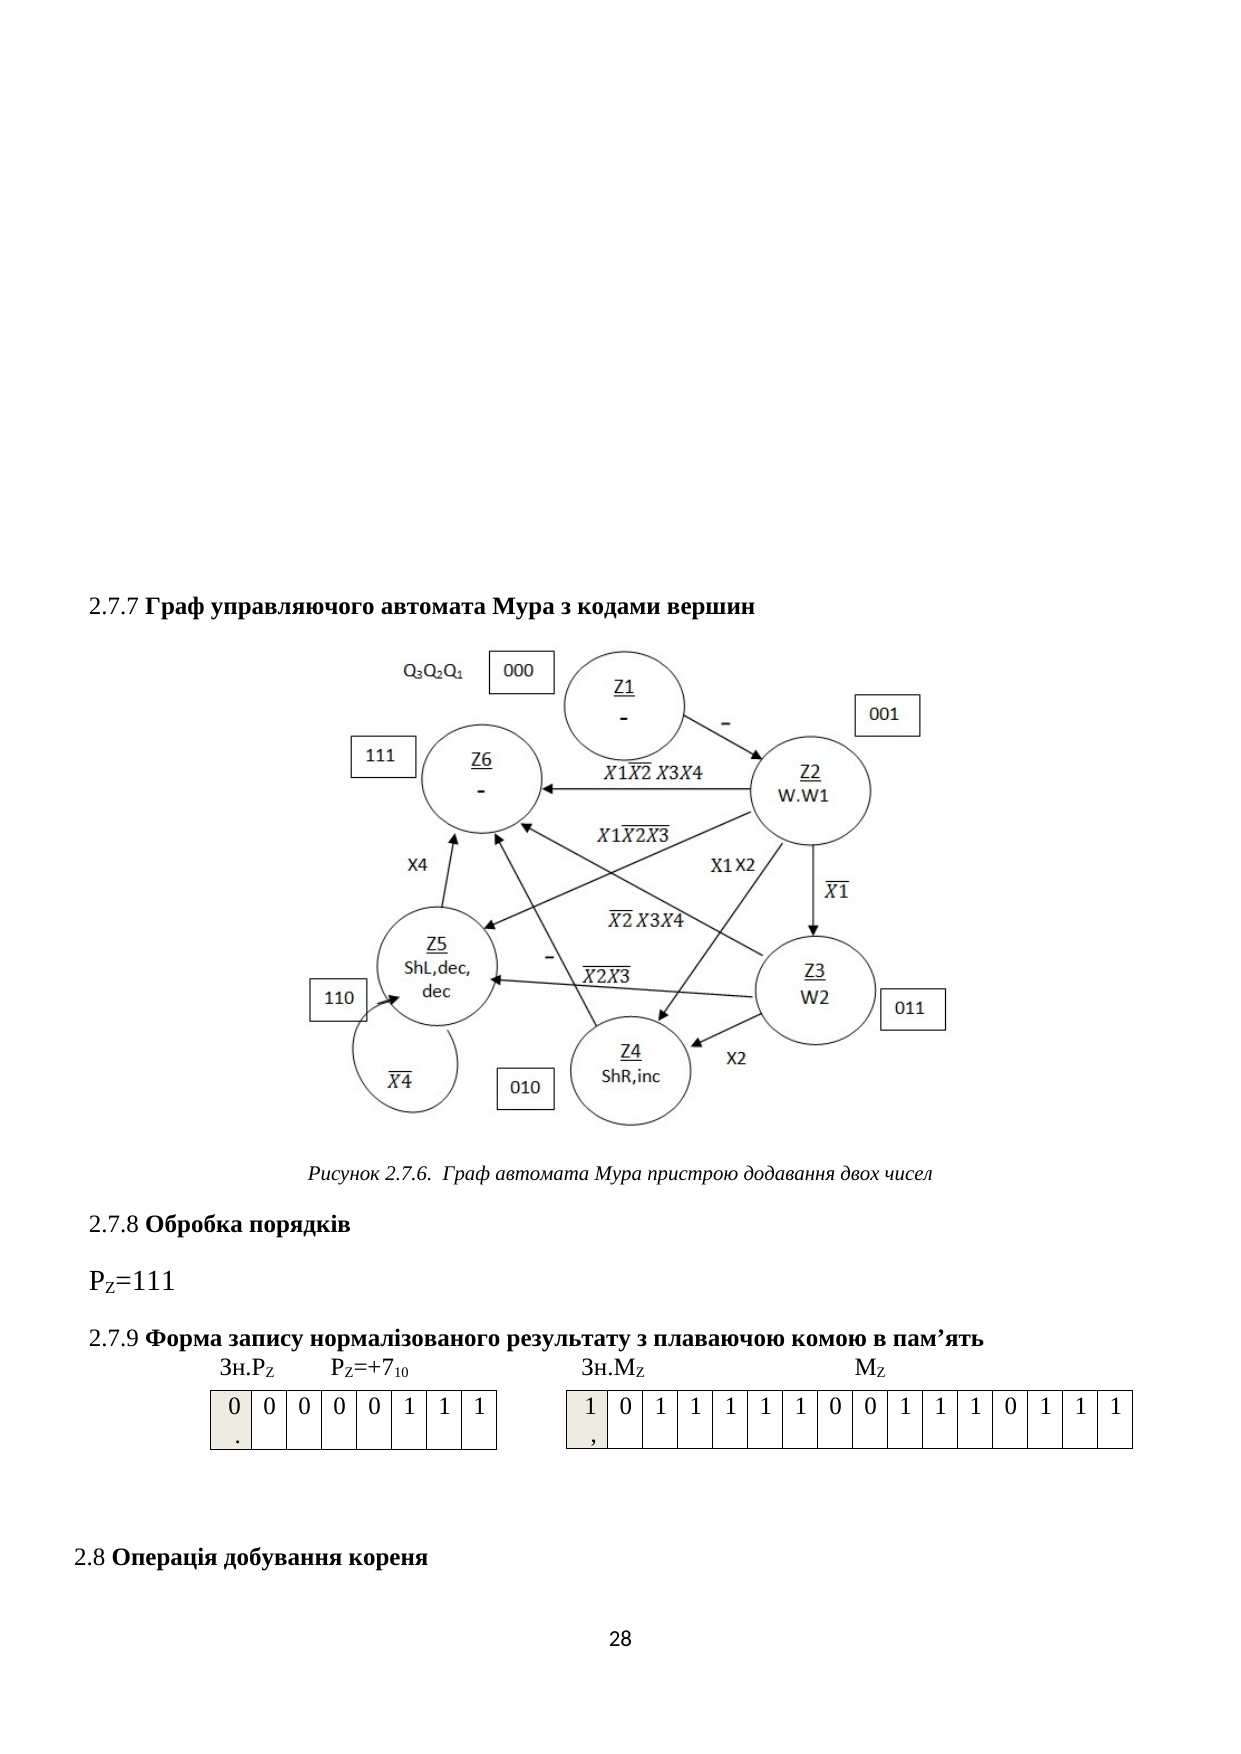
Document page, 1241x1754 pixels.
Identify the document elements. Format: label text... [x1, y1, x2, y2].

table_header 0 [853, 1391, 887, 1448]
text Рисунок 2.7.6. Граф автомата Мура пристрою додавання двох чисел [89, 1161, 1152, 1185]
table_header 1 [1063, 1391, 1097, 1448]
table_header 1 [888, 1391, 922, 1448]
table_header 1 [748, 1391, 782, 1448]
text 2.8 Операція добування кореня [74, 1542, 1152, 1571]
table_header 1 [1028, 1391, 1062, 1448]
table_header 1 [427, 1391, 461, 1449]
table_header 1 [923, 1391, 957, 1448]
table_header 1 [643, 1391, 677, 1448]
table_header 1 [392, 1391, 426, 1449]
table_header 0 [818, 1391, 852, 1448]
table_header 1 [713, 1391, 747, 1448]
table_header 0 [287, 1391, 321, 1449]
table_header 0 [357, 1391, 391, 1449]
table_header 1 [1098, 1391, 1132, 1448]
text 2.7.8 Обробка порядків [89, 1209, 1152, 1238]
table_header 1 [462, 1391, 496, 1449]
table_header 1 [678, 1391, 712, 1448]
table_header 1, [567, 1391, 607, 1448]
table_header 0 [322, 1391, 356, 1449]
text PZ=111 [89, 1263, 1152, 1297]
picture [266, 644, 974, 1137]
table_header 0 [252, 1391, 286, 1449]
text Зн.РZ PZ=+710 Зн.МZ MZ [89, 1352, 1152, 1380]
text 2.7.7 Граф управляючого автомата Мура з кодами вершин [89, 591, 1152, 620]
table_header 1 [958, 1391, 992, 1448]
table_header 0 [608, 1391, 642, 1448]
table_header 0 [993, 1391, 1027, 1448]
table_header 1 [783, 1391, 817, 1448]
text 2.7.9 Форма запису нормалізованого результату з плаваючою комою в пам’ять [89, 1323, 1152, 1352]
table_header 0. [211, 1391, 251, 1449]
